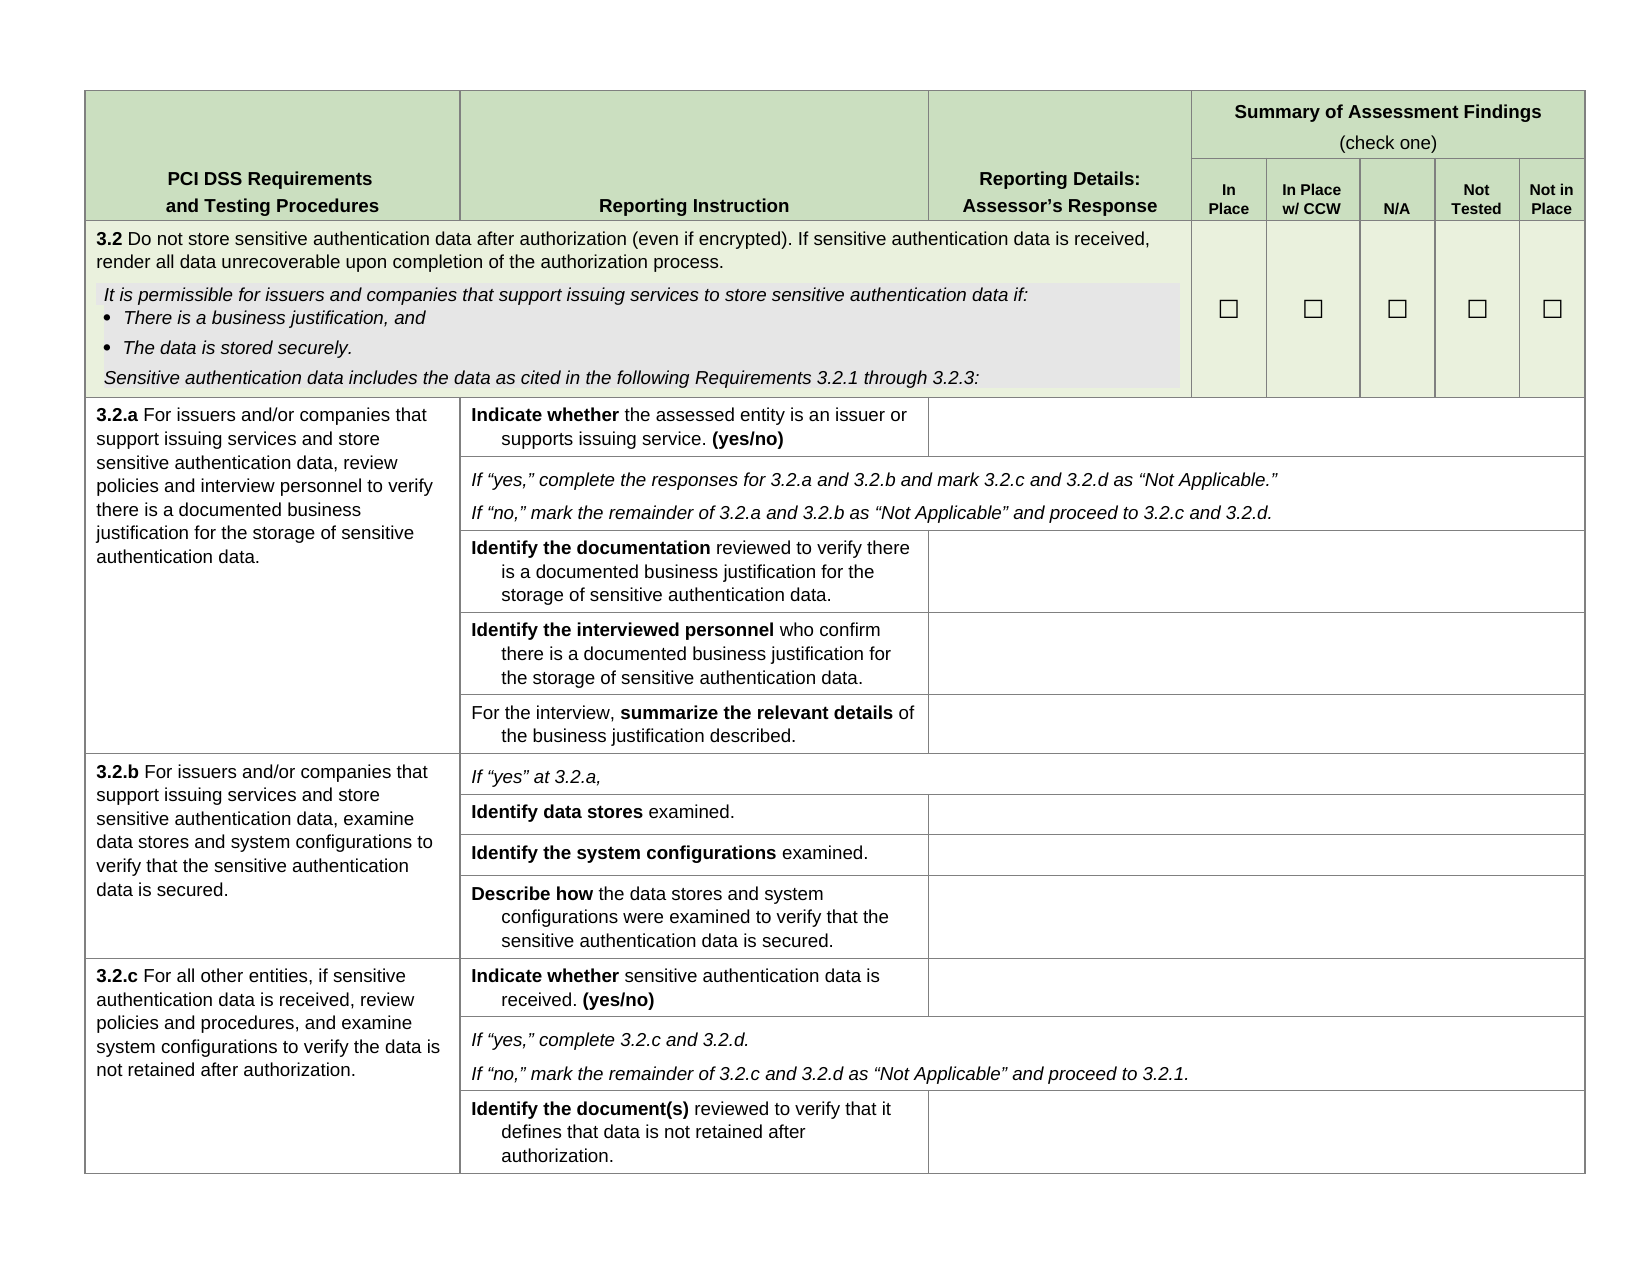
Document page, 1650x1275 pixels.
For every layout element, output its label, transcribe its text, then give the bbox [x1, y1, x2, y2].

table_cell Identify the document(s) reviewed to verify that it defines that data is not retained after authorization. [461, 1091, 928, 1172]
table_cell [929, 959, 1584, 1016]
table_cell Not in Place [1520, 159, 1584, 220]
table_cell Describe how the data stores and system configurations were examined to verify that the sensitive authentication data is secured. [461, 876, 928, 957]
table_cell [929, 876, 1584, 957]
table_cell ☐ [1520, 221, 1584, 397]
table_header Reporting Instruction [461, 91, 928, 220]
table_cell 3.2.c For all other entities, if sensitive authentication data is received, review policies and procedures, and examine system configurations to verify the data is not retained after authorization. [86, 959, 459, 1172]
table_cell Identify the system configurations examined. [461, 835, 928, 875]
table_cell 3.2.b For issuers and/or companies that support issuing services and store sensitive authentication data, examine data stores and system configurations to verify that the sensitive authentication data is secured. [86, 754, 459, 957]
table_cell [929, 795, 1584, 834]
table_cell ☐ [1361, 221, 1434, 397]
table_cell ☐ [1267, 221, 1359, 397]
table_cell Indicate whether the assessed entity is an issuer or supports issuing service. (yes/no) [461, 398, 928, 456]
table_cell 3.2.a For issuers and/or companies that support issuing services and store sensitive authentication data, review policies and interview personnel to verify there is a documented business justification for the storage of sensitive authentication data. [86, 398, 459, 753]
table_cell Identify the interviewed personnel who confirm there is a documented business justification for the storage of sensitive authentication data. [461, 613, 928, 694]
table_cell [929, 398, 1584, 456]
table_header Summary of Assessment Findings (check one) [1192, 91, 1584, 158]
table_cell Indicate whether sensitive authentication data is received. (yes/no) [461, 959, 928, 1016]
table_cell Not Tested [1436, 159, 1519, 220]
table_cell [929, 695, 1584, 753]
table_cell [929, 835, 1584, 875]
table_cell Identify data stores examined. [461, 795, 928, 834]
table_cell [929, 1091, 1584, 1172]
table_cell If “yes,” complete 3.2.c and 3.2.d. If “no,” mark the remainder of 3.2.c and 3.2.d as “Not Applicable” and proceed to 3.2.1. [461, 1017, 1584, 1090]
table_cell N/A [1361, 159, 1434, 220]
table_cell If “yes,” complete the responses for 3.2.a and 3.2.b and mark 3.2.c and 3.2.d as “Not Applicable.” If “no,” mark the remainder of 3.2.a and 3.2.b as “Not Applicable” and proceed to 3.2.c and 3.2.d. [461, 457, 1584, 529]
table_cell In Place w/ CCW [1267, 159, 1359, 220]
table_cell 3.2 Do not store sensitive authentication data after authorization (even if encrypted). If sensitive authentication data is received, render all data unrecoverable upon completion of the authorization process. It is permissible for issuers and companies that support issuing services to store sensitive authentication data if: There is a business justification, and The data is stored securely. Sensitive authentication data includes the data as cited in the following Requirements 3.2.1 through 3.2.3: [86, 221, 1191, 397]
table_cell [929, 613, 1584, 694]
table_header Reporting Details: Assessor’s Response [929, 91, 1191, 220]
table_cell ☐ [1192, 221, 1266, 397]
table_header PCI DSS Requirements and Testing Procedures [86, 91, 459, 220]
table_cell For the interview, summarize the relevant details of the business justification described. [461, 695, 928, 753]
table_cell ☐ [1436, 221, 1519, 397]
table_cell In Place [1192, 159, 1266, 220]
table_cell If “yes” at 3.2.a, [461, 754, 1584, 794]
table_cell [929, 531, 1584, 612]
table_cell Identify the documentation reviewed to verify there is a documented business justification for the storage of sensitive authentication data. [461, 531, 928, 612]
